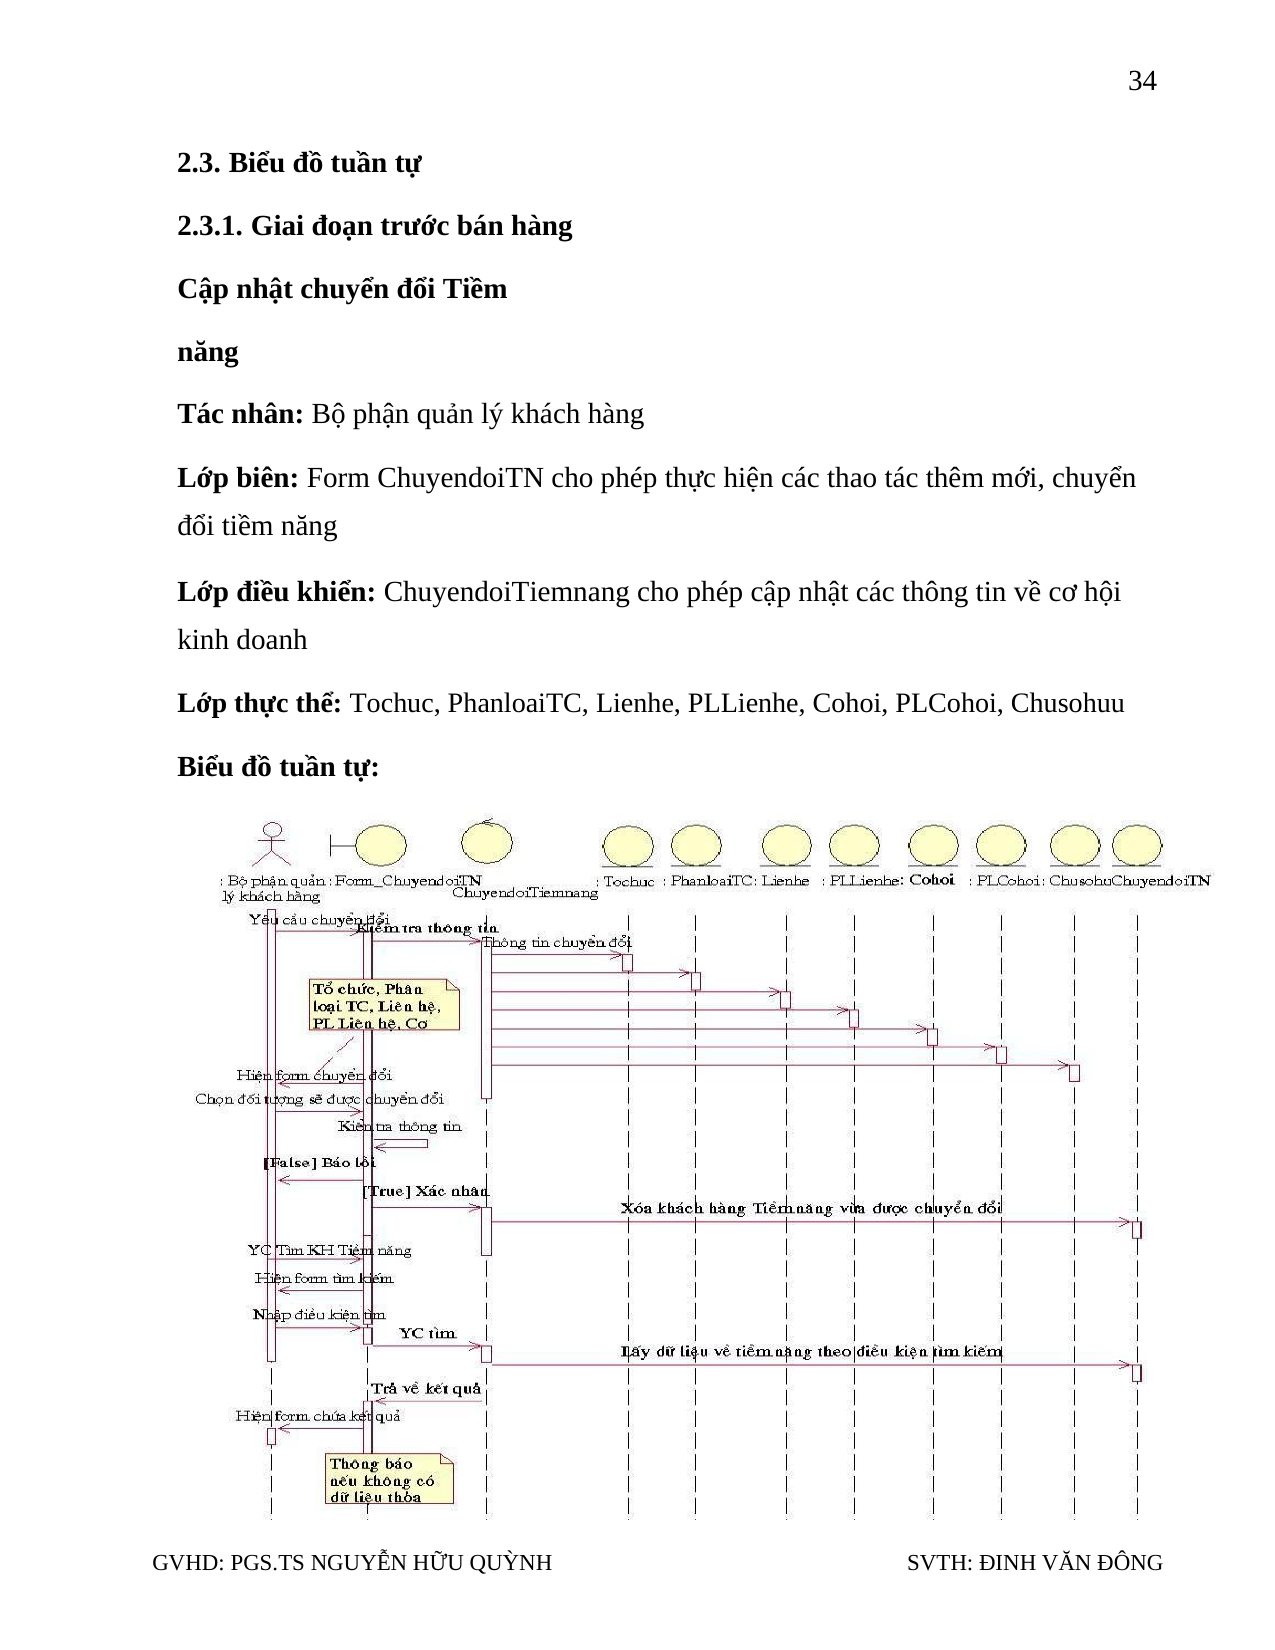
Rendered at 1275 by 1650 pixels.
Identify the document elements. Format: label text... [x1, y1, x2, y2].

text Lớp thực thể: Tochuc, PhanloaiTC, Lienhe, PLLienhe, Cohoi, PLCohoi, Chusohuu [177, 686, 1223, 718]
subtitle Biểu đồ tuần tự [177, 145, 1223, 179]
text Lớp điều khiển: ChuyendoiTiemnang cho phép cập nhật các thông tin về cơ hội kinh doanh [177, 574, 1124, 656]
picture [193, 813, 1215, 1520]
subtitle Biểu đồ tuần tự: [177, 749, 1223, 783]
list Giai đoạn trước bán hàng Cập nhật chuyển đổi Tiềm năng [177, 208, 576, 368]
text Lớp biên: Form ChuyendoiTN cho phép thực hiện các thao tác thêm mới, chuyển đổi tiềm năng [177, 460, 1138, 542]
text Tác nhân: Bộ phận quản lý khách hàng [177, 397, 1223, 429]
